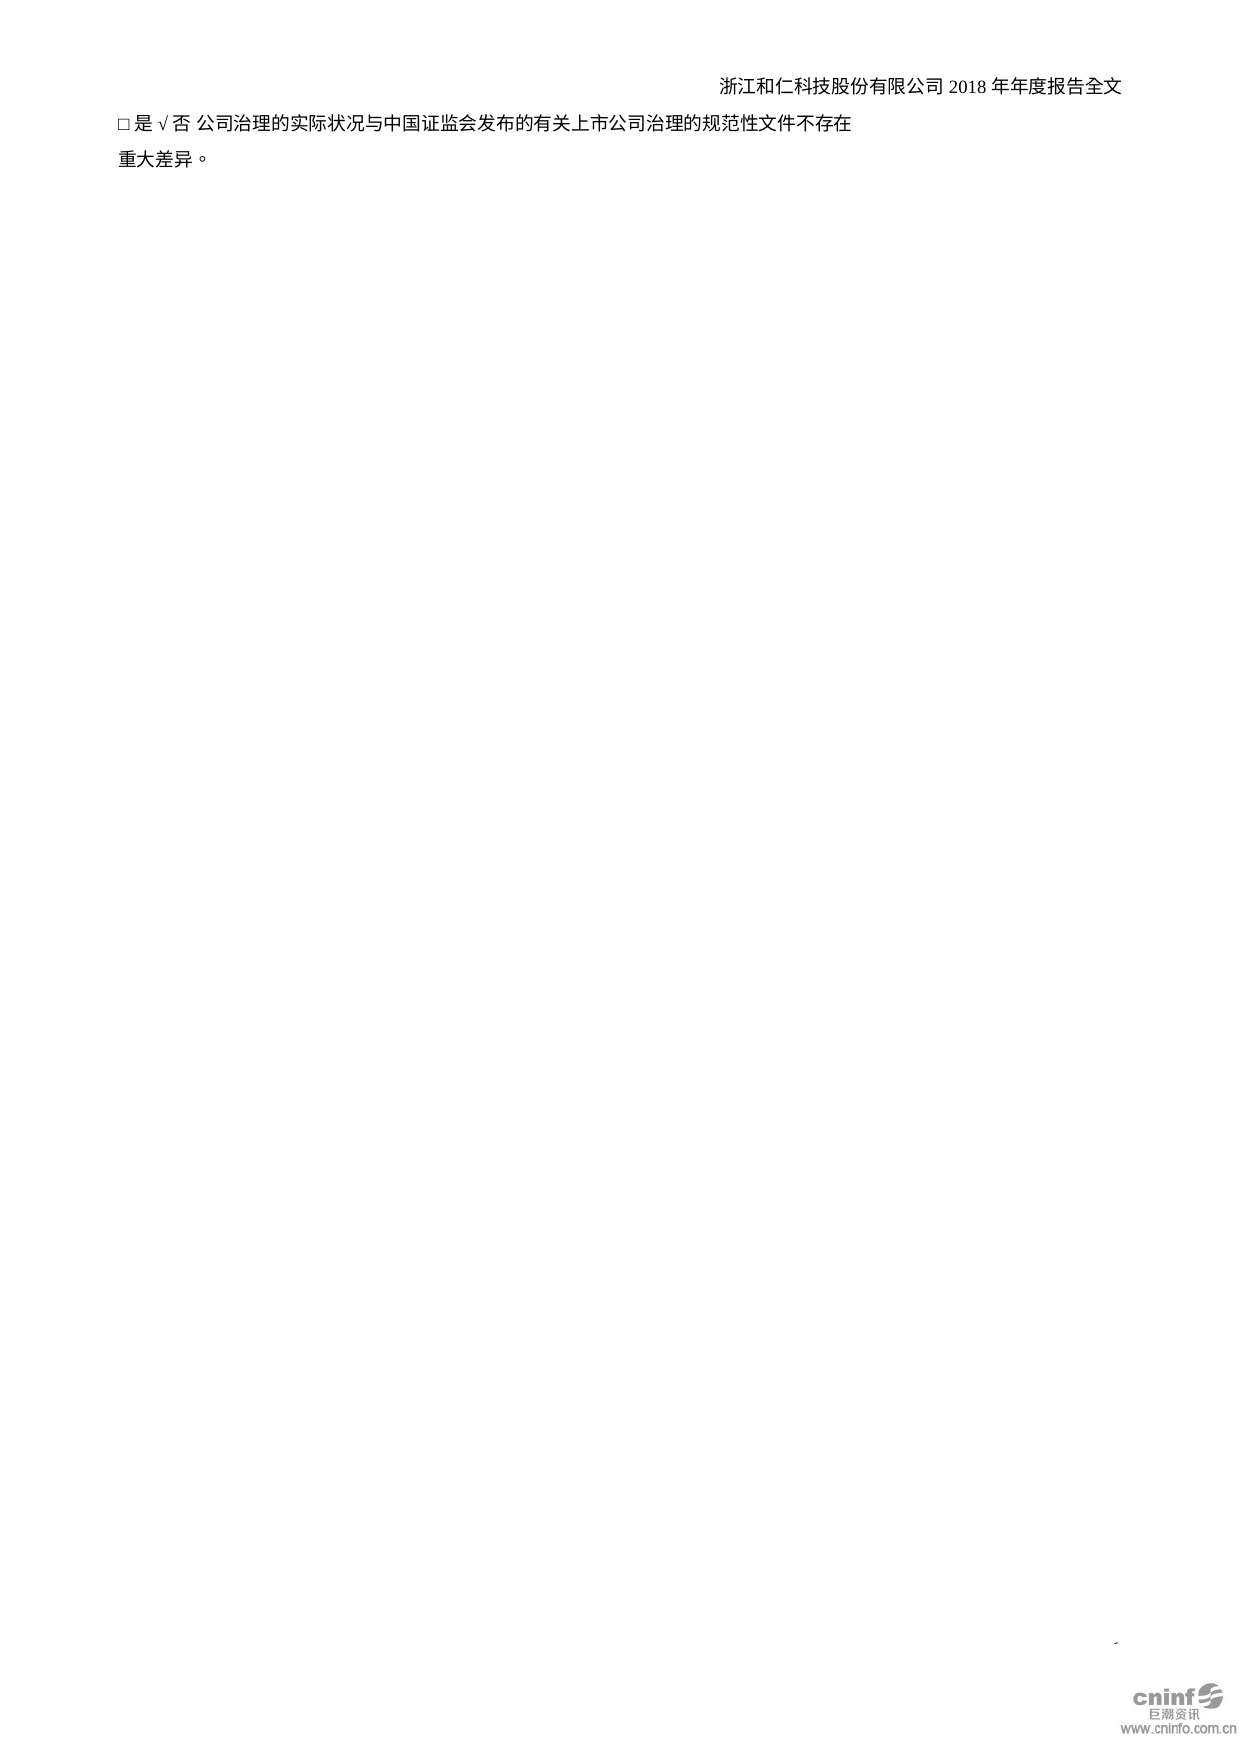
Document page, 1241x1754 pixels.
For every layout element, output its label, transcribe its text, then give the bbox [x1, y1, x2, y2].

text □ 是 √ 否 公司治理的实际状况与中国证监会发布的有关上市公司治理的规范性文件不存在重大差异。 [118, 110, 870, 172]
picture [1115, 1680, 1240, 1737]
